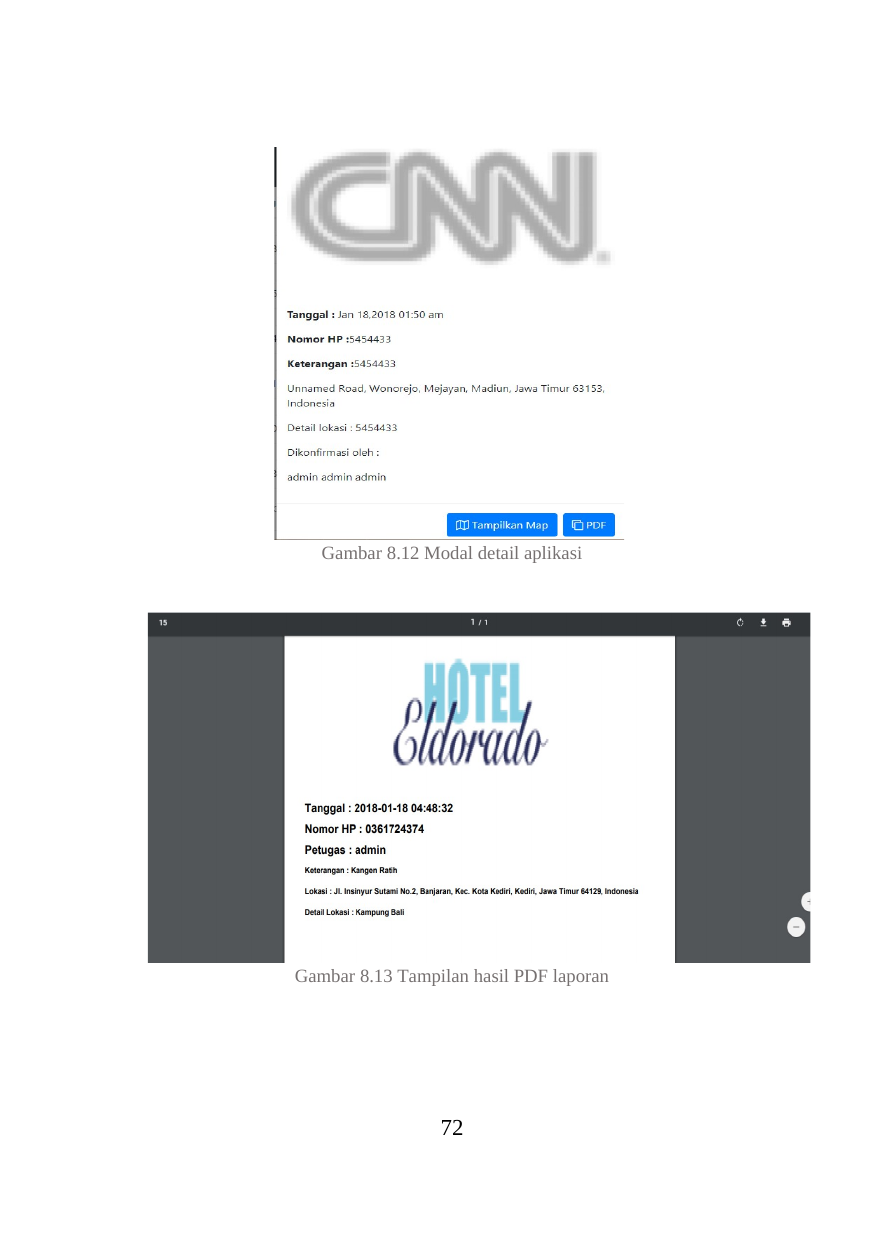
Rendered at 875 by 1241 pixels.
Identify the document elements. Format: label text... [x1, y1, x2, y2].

picture [274, 147, 625, 540]
text Gambar 8.13 Tampilan hasil PDF laporan [148, 965, 756, 986]
picture [147, 612, 811, 963]
text Gambar 8.12 Modal detail aplikasi [148, 542, 756, 563]
